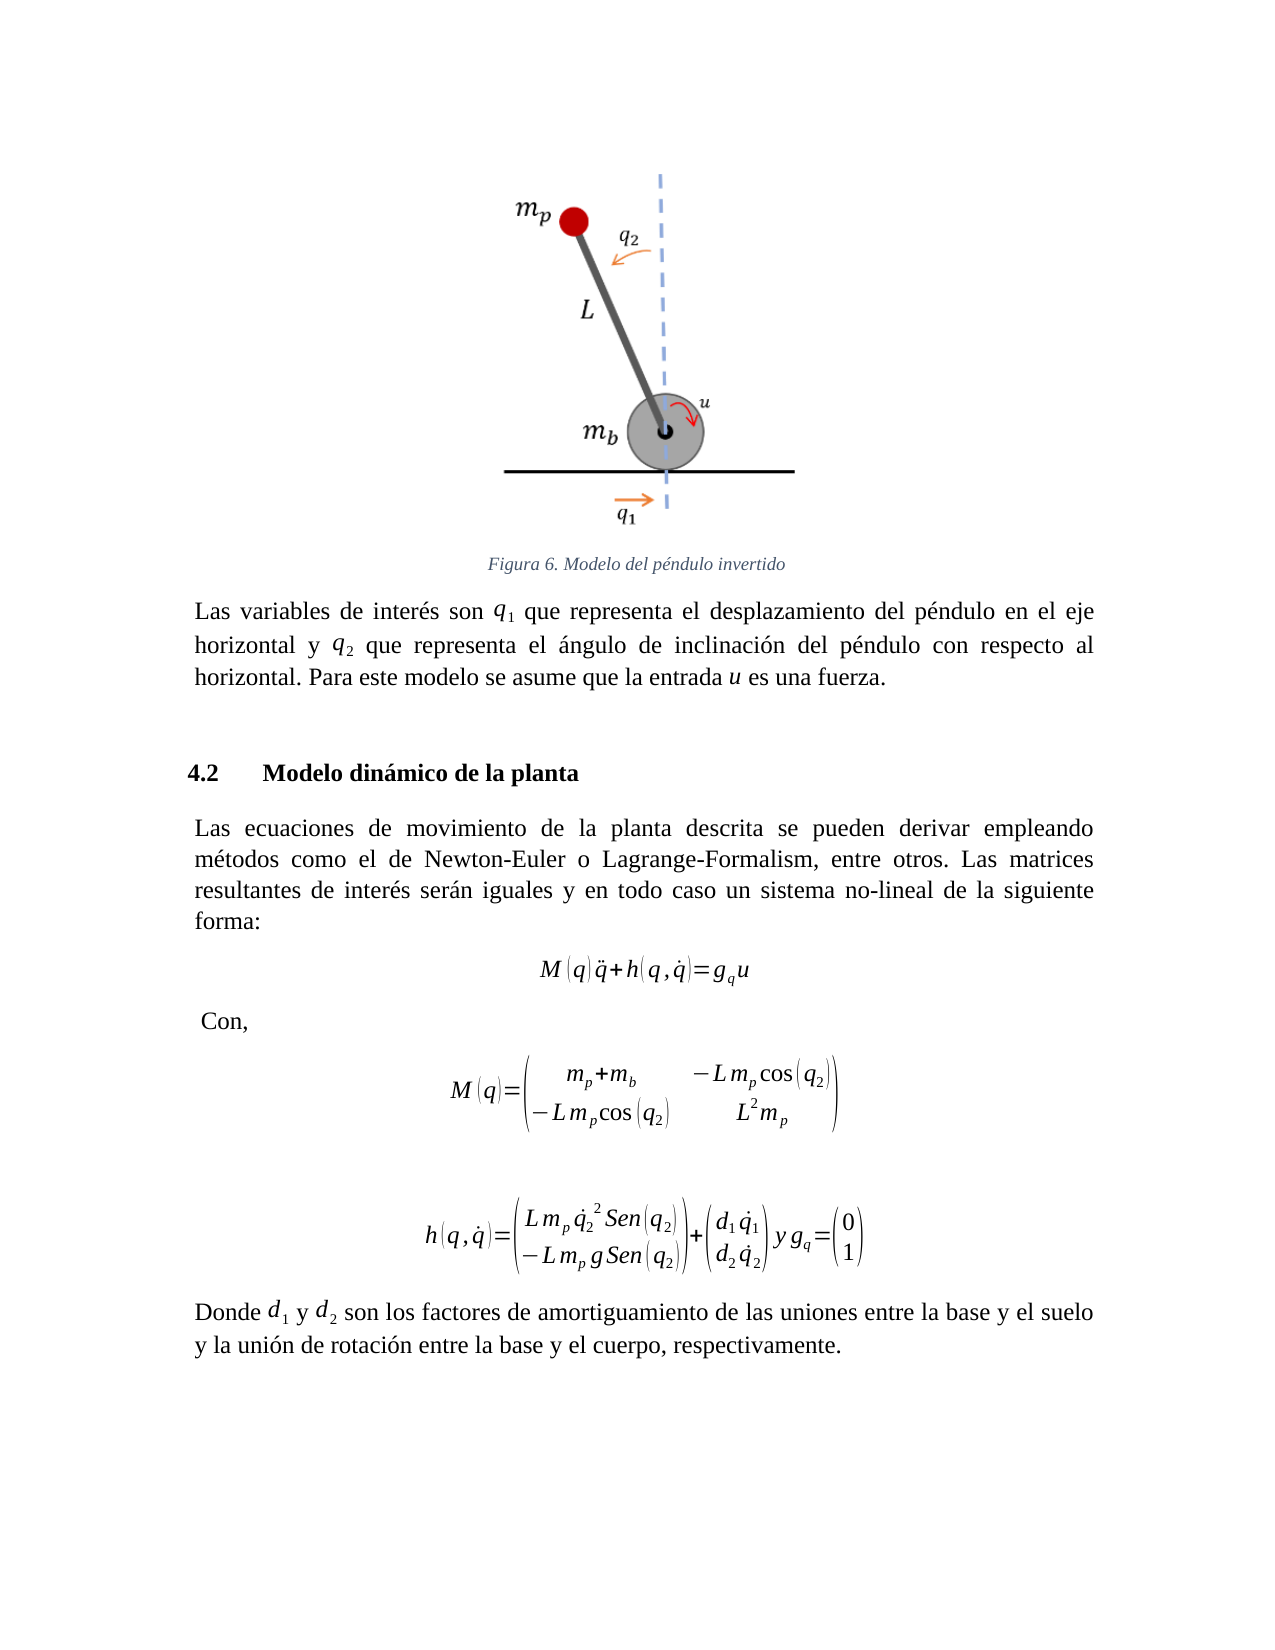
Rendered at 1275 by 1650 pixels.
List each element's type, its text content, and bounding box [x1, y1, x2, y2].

text Con, [194, 1006, 1095, 1034]
text Las ecuaciones de movimiento de la planta descrita se pueden derivar empleando métodos como el de Newton-Euler o Lagrange-Formalism, entre otros. Las matrices resultantes de interés serán iguales y en todo caso un sistema no-lineal de la siguiente forma: [194, 813, 1095, 935]
text Las variables de interés son que representa el desplazamiento del péndulo en el eje horizontal y que representa el ángulo de inclinación del péndulo con respecto al horizontal. Para este modelo se asume que la entrada es una fuerza. [194, 595, 1095, 691]
text Figura 6. Modelo del péndulo invertido [150, 552, 1125, 574]
text Donde y son los factores de amortiguamiento de las uniones entre la base y el suelo y la unión de rotación entre la base y el cuerpo, respectivamente. [194, 1296, 1095, 1358]
subtitle Modelo dinámico de la planta [187, 758, 1125, 786]
picture [467, 150, 823, 534]
